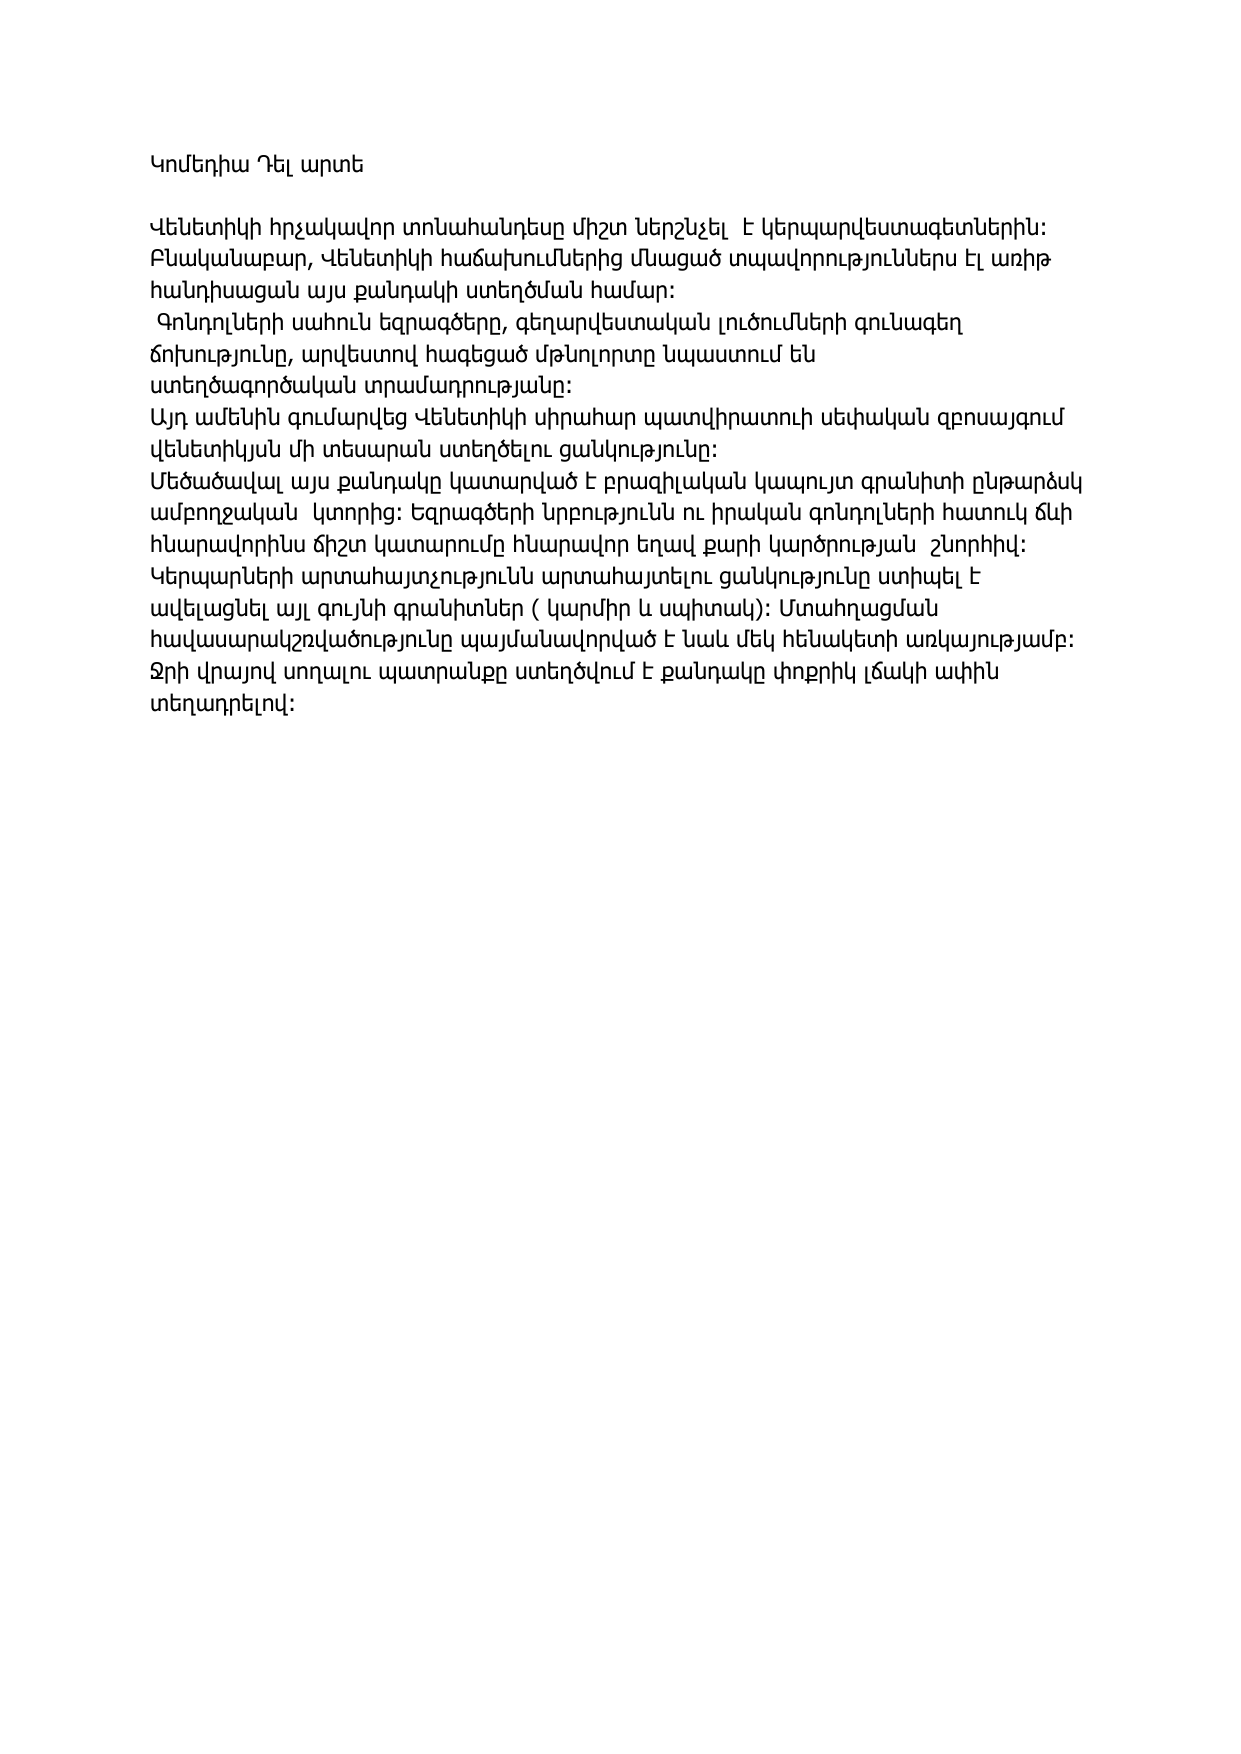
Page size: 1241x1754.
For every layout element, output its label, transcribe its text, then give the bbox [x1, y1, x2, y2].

text Կերպարների արտահայտչությունն արտահայտելու ցանկությունը ստիպել է ավելացնել այլ գույնի գրանիտներ ( կարմիր և սպիտակ)։ Մտահղացման հավասարակշռվածությունը պայմանավորված է նաև մեկ հենակետի առկայությամբ։ [150, 561, 1090, 653]
text Ջրի վրայով սողալու պատրանքը ստեղծվում է քանդակը փոքրիկ լճակի ափին տեղադրելով։ [150, 657, 1090, 716]
text Վենետիկի հրչակավոր տոնահանդեսը միշտ ներշնչել է կերպարվեստագետներին։ Բնականաբար, Վենետիկի հաճախումներից մնացած տպավորություններս էլ առիթ հանդիսացան այս քանդակի ստեղծման համար։ [150, 212, 1090, 303]
text Այդ ամենին գումարվեց Վենետիկի սիրահար պատվիրատուի սեփական զբոսայգում վենետիկյսն մի տեսարան ստեղծելու ցանկությունը։ [150, 403, 1090, 462]
text ստեղծագործական տրամադրությանը։ [150, 371, 1090, 398]
text Մեծածավալ այս քանդակը կատարված է բրազիլական կապույտ գրանիտի ընթարձսկ ամբողջական կտորից։ Եզրագծերի նրբությունն ու իրական գոնդոլների հատուկ ճևի հնարավորինս ճիշտ կատարումը հնարավոր եղավ քարի կարծրության շնորհիվ։ [150, 466, 1090, 557]
text Կոմեդիա Դել արտե [150, 150, 1090, 178]
text Գոնդոլների սահուն եզրագծերը, գեղարվեստական լուծումների գունագեղ ճոխությունը, արվեստով հագեցած մթնոլորտը նպաստում են [150, 307, 1090, 367]
